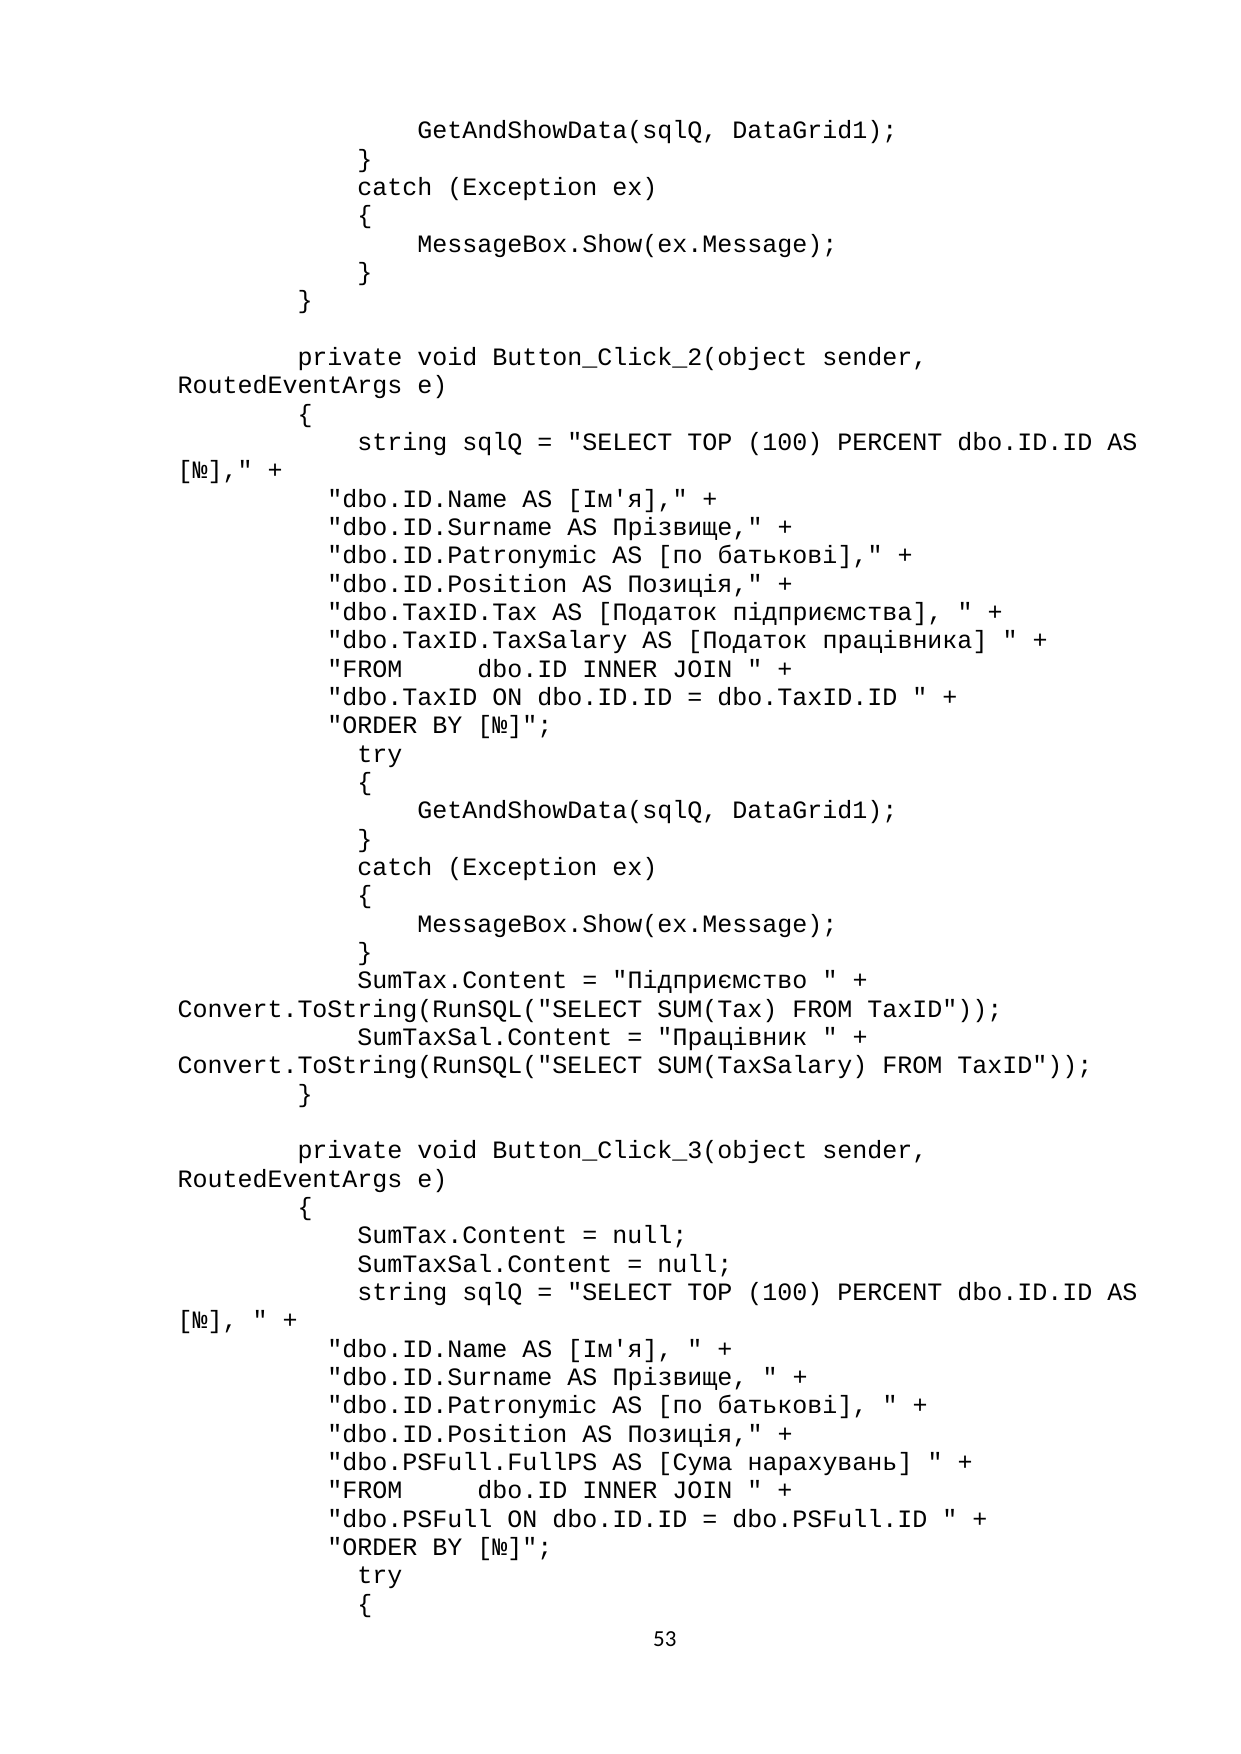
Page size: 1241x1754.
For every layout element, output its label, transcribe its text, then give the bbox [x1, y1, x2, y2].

text "FROM dbo.ID INNER JOIN " + [177, 1478, 1152, 1506]
text "dbo.ID.Surname AS Прізвище, " + [177, 1365, 1152, 1393]
text } [177, 146, 1152, 175]
text } [177, 260, 1152, 288]
text catch (Exception ex) [177, 175, 1152, 203]
text "dbo.PSFull.FullPS AS [Сума нарахувань] " + [177, 1450, 1152, 1478]
text try [177, 1563, 1152, 1591]
text "dbo.PSFull ON dbo.ID.ID = dbo.PSFull.ID " + [177, 1506, 1152, 1535]
text "FROM dbo.ID INNER JOIN " + [177, 656, 1152, 685]
text { [177, 883, 1152, 911]
text GetAndShowData(sqlQ, DataGrid1); [177, 118, 1152, 146]
text string sqlQ = "SELECT TOP (100) PERCENT dbo.ID.ID AS [№]," + [177, 430, 1152, 486]
text } [177, 288, 1152, 316]
text { [177, 203, 1152, 231]
text "dbo.TaxID ON dbo.ID.ID = dbo.TaxID.ID " + [177, 685, 1152, 713]
text catch (Exception ex) [177, 855, 1152, 883]
text } [177, 1081, 1152, 1110]
text "dbo.TaxID.Tax AS [Податок підприємства], " + [177, 600, 1152, 628]
text { [177, 1195, 1152, 1223]
text private void Button_Click_3(object sender, RoutedEventArgs e) [177, 1138, 1152, 1195]
text "ORDER BY [№]"; [177, 713, 1152, 741]
text "dbo.ID.Position AS Позиція," + [177, 1421, 1152, 1450]
text "dbo.TaxID.TaxSalary AS [Податок працівника] " + [177, 628, 1152, 656]
text SumTaxSal.Content = null; [177, 1251, 1152, 1280]
text "ORDER BY [№]"; [177, 1535, 1152, 1563]
text } [177, 826, 1152, 855]
text "dbo.ID.Patronymic AS [по батькові]," + [177, 543, 1152, 571]
text { [177, 1591, 1152, 1620]
text } [177, 940, 1152, 968]
text "dbo.ID.Surname AS Прізвище," + [177, 515, 1152, 543]
text "dbo.ID.Position AS Позиція," + [177, 571, 1152, 600]
text "dbo.ID.Patronymic AS [по батькові], " + [177, 1393, 1152, 1421]
text GetAndShowData(sqlQ, DataGrid1); [177, 798, 1152, 826]
text try [177, 741, 1152, 770]
text MessageBox.Show(ex.Message); [177, 231, 1152, 260]
text "dbo.ID.Name AS [Ім'я]," + [177, 486, 1152, 515]
text SumTax.Content = "Підприємство " + Convert.ToString(RunSQL("SELECT SUM(Tax) FROM TaxID")); [177, 968, 1152, 1025]
text SumTaxSal.Content = "Працівник " + Convert.ToString(RunSQL("SELECT SUM(TaxSalary) FROM TaxID")); [177, 1025, 1152, 1081]
text { [177, 770, 1152, 798]
text { [177, 401, 1152, 430]
text string sqlQ = "SELECT TOP (100) PERCENT dbo.ID.ID AS [№], " + [177, 1280, 1152, 1336]
text "dbo.ID.Name AS [Ім'я], " + [177, 1336, 1152, 1365]
text private void Button_Click_2(object sender, RoutedEventArgs e) [177, 345, 1152, 401]
text MessageBox.Show(ex.Message); [177, 911, 1152, 940]
text SumTax.Content = null; [177, 1223, 1152, 1251]
